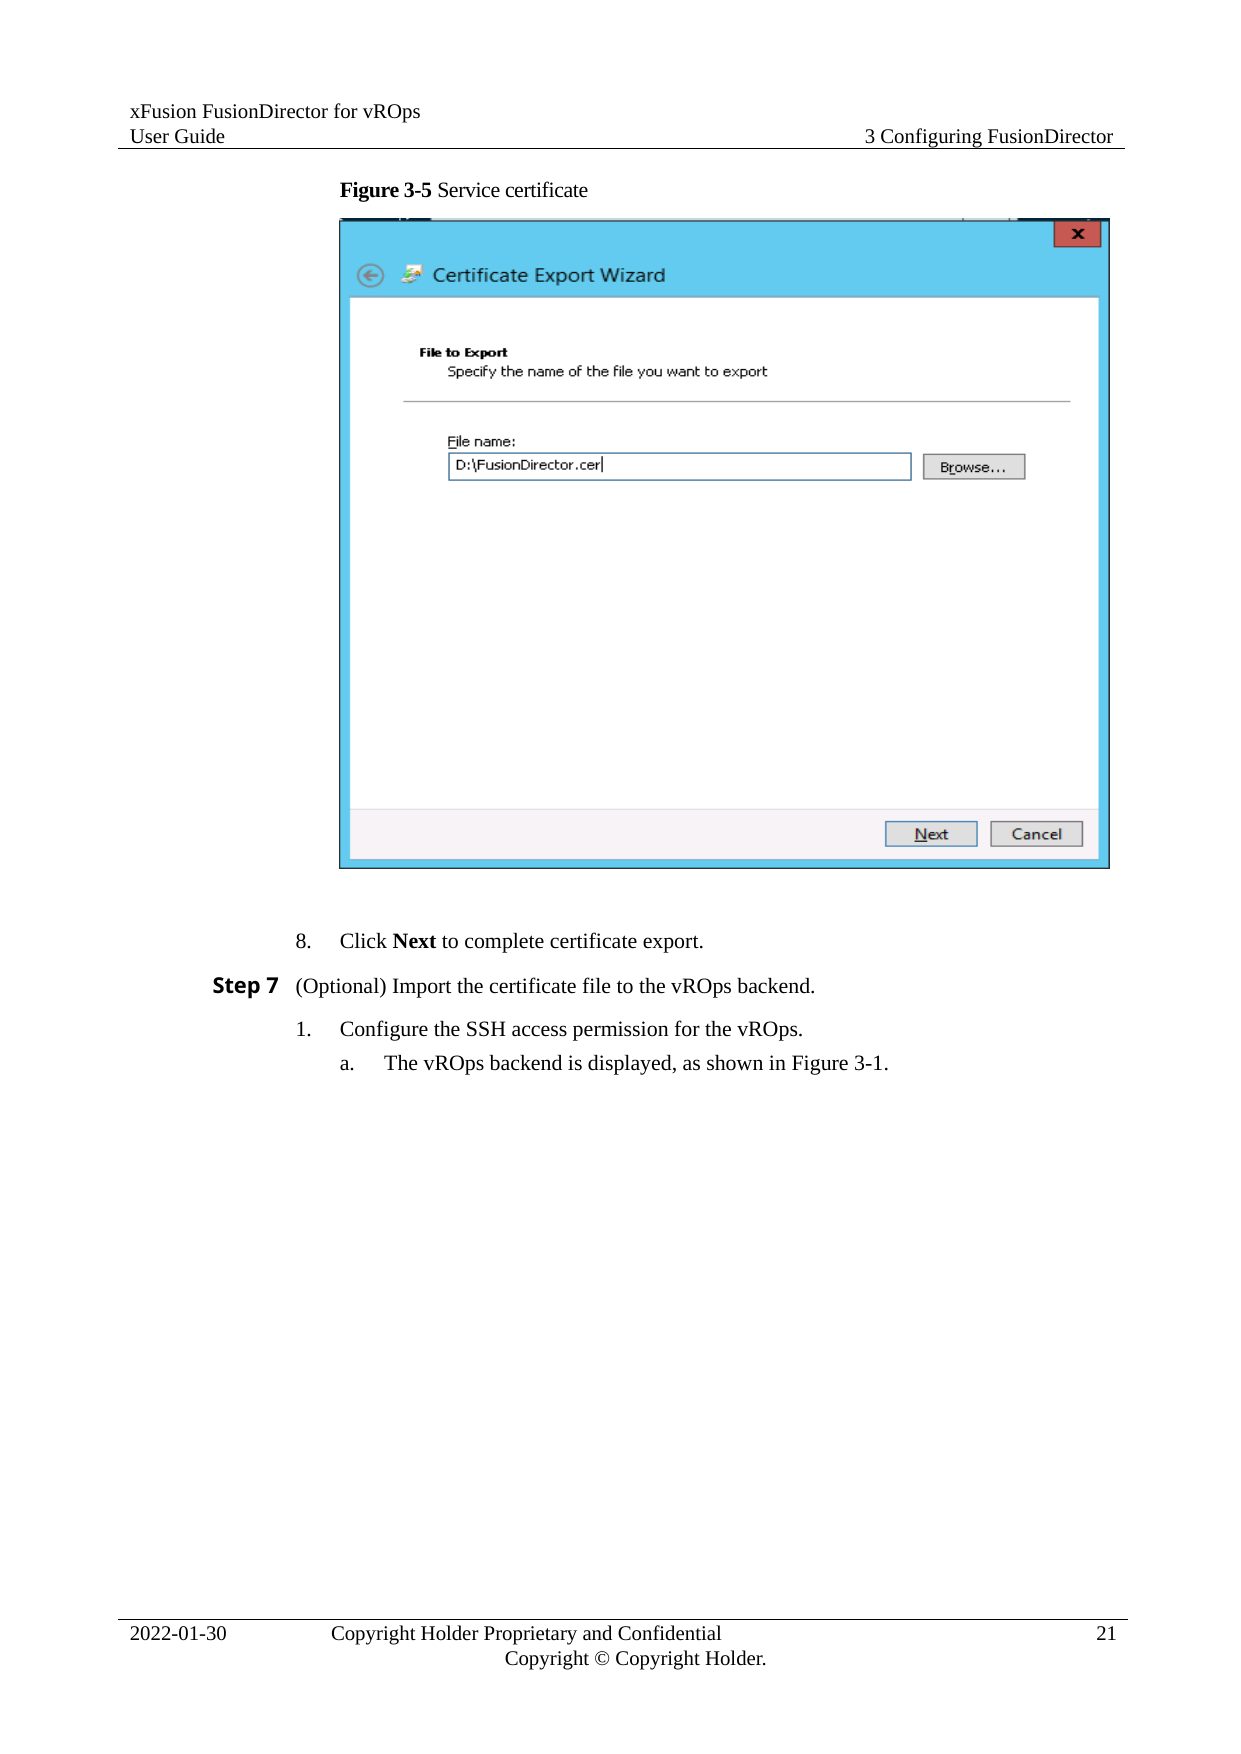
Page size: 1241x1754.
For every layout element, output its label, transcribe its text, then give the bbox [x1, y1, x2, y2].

list Configure the SSH access permission for the vROps. [295, 1016, 1122, 1041]
picture [339, 218, 1110, 869]
text Service certificate [339, 177, 1122, 202]
text (Optional) Import the certificate file to the vROps backend. [279, 969, 1122, 999]
list The vROps backend is displayed, as shown in Figure 3-7. [339, 1049, 1122, 1075]
list Click Next to complete certificate export. [295, 928, 1122, 953]
